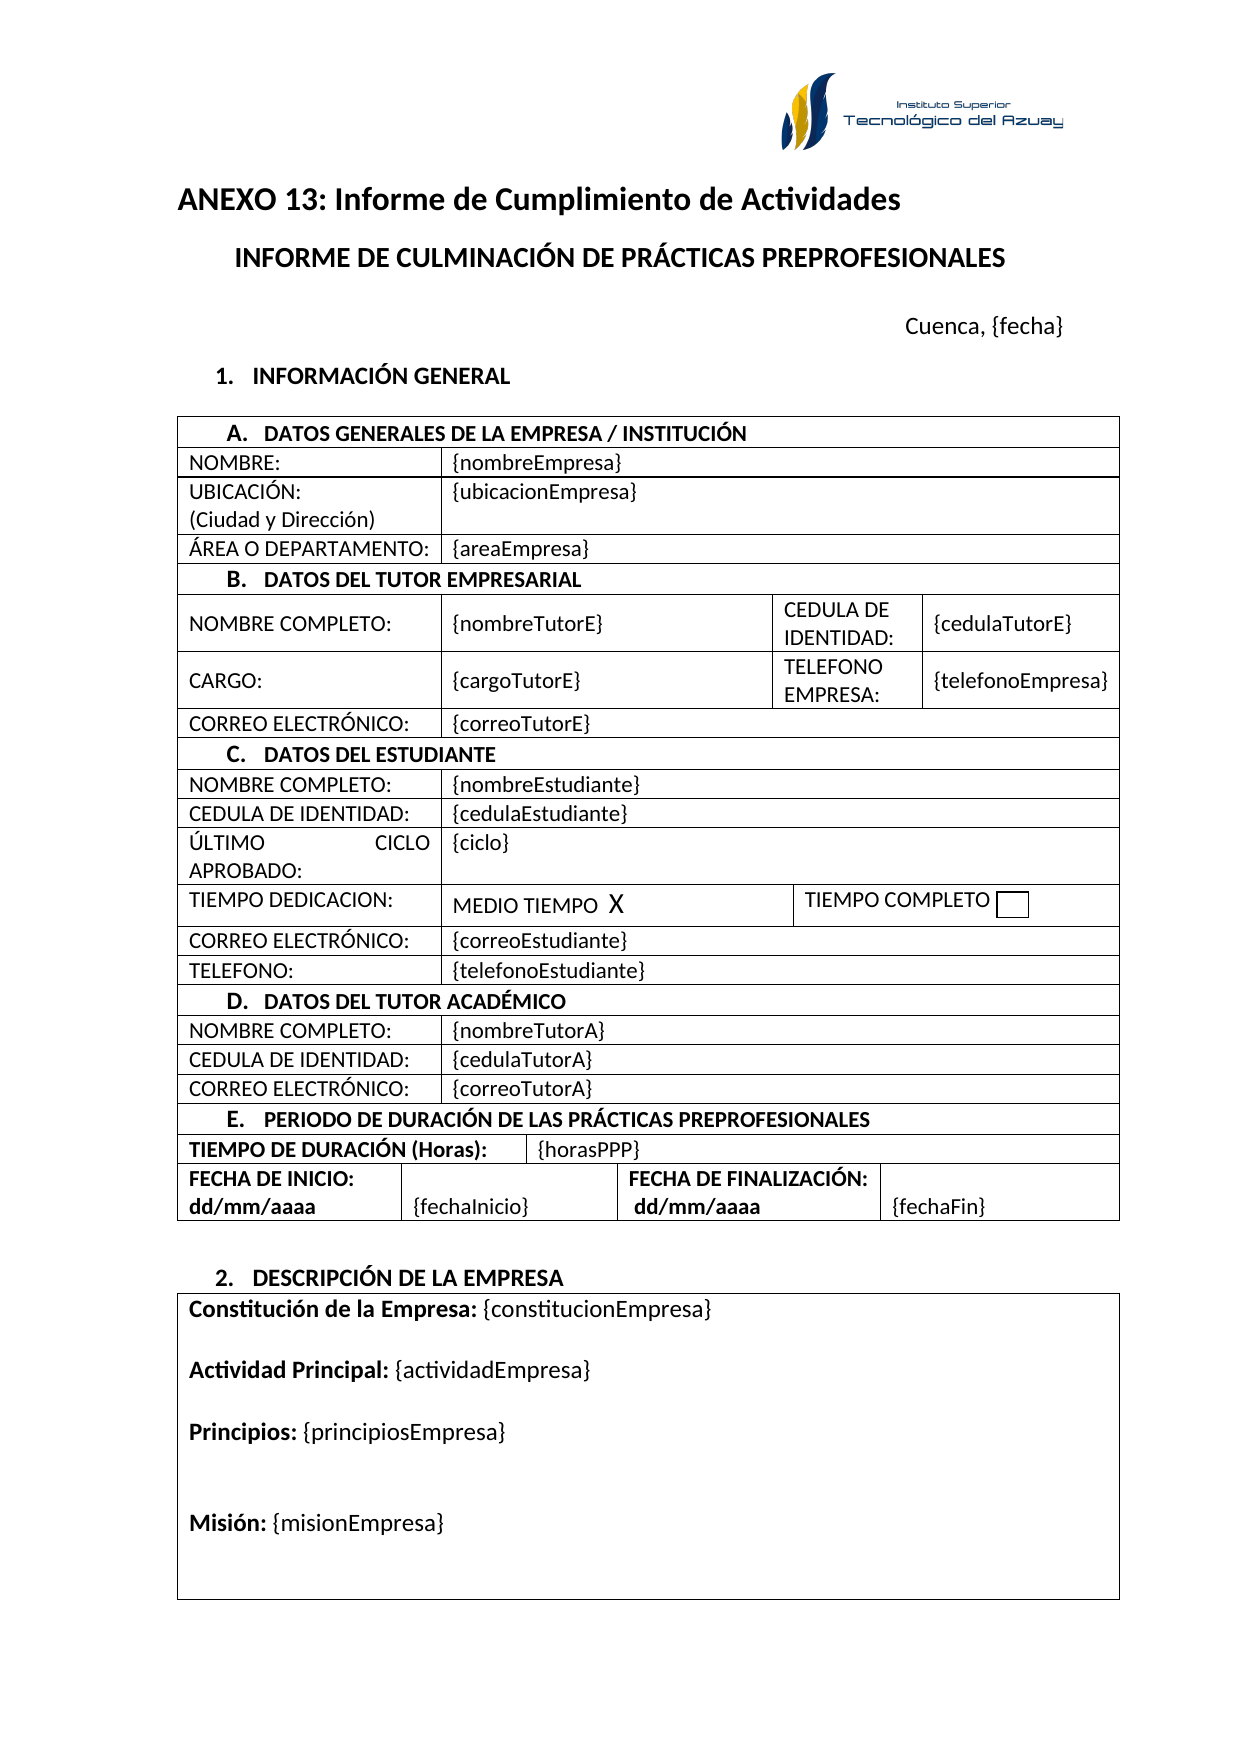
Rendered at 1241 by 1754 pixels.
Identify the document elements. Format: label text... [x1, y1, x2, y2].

table_cell CORREO ELECTRÓNICO: [178, 927, 441, 955]
table_cell {cargoTutorE} [442, 652, 772, 708]
table_cell ÁREA O DEPARTAMENTO: [178, 535, 441, 562]
table_cell {correoTutorA} [442, 1075, 1119, 1102]
list INFORMACIÓN GENERAL [215, 360, 1063, 390]
text INFORME DE CULMINACIÓN DE PRÁCTICAS PREPROFESIONALES [177, 239, 1063, 274]
table_cell TIEMPO DEDICACION: [178, 885, 441, 926]
table_cell {correoEstudiante} [442, 927, 1119, 955]
table_cell {correoTutorE} [442, 709, 1119, 737]
table_cell NOMBRE: [178, 448, 441, 476]
list DESCRIPCIÓN DE LA EMPRESA [215, 1262, 1063, 1292]
table_cell {cedulaEstudiante} [442, 799, 1119, 827]
table_cell {horasPPP} [527, 1135, 1119, 1163]
table_cell TELEFONO EMPRESA: [773, 652, 922, 708]
table_header DATOS GENERALES DE LA EMPRESA / INSTITUCIÓN [178, 417, 1119, 447]
table_cell UBICACIÓN: (Ciudad y Dirección) [178, 478, 441, 533]
table_cell CORREO ELECTRÓNICO: [178, 709, 441, 737]
text Cuenca, {fecha} [177, 310, 1063, 341]
table_cell {cedulaTutorA} [442, 1045, 1119, 1073]
table_cell CEDULA DE IDENTIDAD: [178, 799, 441, 827]
table_cell {nombreTutorA} [442, 1016, 1119, 1044]
text ANEXO 13: Informe de Cumplimiento de Actividades [177, 178, 1063, 219]
table_cell {fechaInicio} [402, 1164, 617, 1220]
table_cell CEDULA DE IDENTIDAD: [773, 595, 922, 651]
table_cell {cedulaTutorE} [923, 595, 1119, 651]
table_cell FECHA DE INICIO: dd/mm/aaaa [178, 1164, 401, 1220]
table_cell NOMBRE COMPLETO: [178, 595, 441, 651]
table_cell {nombreTutorE} [442, 595, 772, 651]
table_cell DATOS DEL TUTOR ACADÉMICO [178, 985, 1119, 1015]
table_cell {nombreEmpresa} [442, 448, 1119, 476]
table_cell {ubicacionEmpresa} [442, 478, 1119, 533]
table_cell DATOS DEL TUTOR EMPRESARIAL [178, 564, 1119, 594]
table_cell DATOS DEL ESTUDIANTE [178, 738, 1119, 769]
table_cell TIEMPO DE DURACIÓN (Horas): [178, 1135, 526, 1163]
table_cell CARGO: [178, 652, 441, 708]
table_cell NOMBRE COMPLETO: [178, 1016, 441, 1044]
table_cell {telefonoEmpresa} [923, 652, 1119, 708]
table_cell ÚLTIMO CICLO APROBADO: [178, 828, 441, 884]
table_cell TIEMPO COMPLETO [794, 885, 1119, 926]
picture [781, 73, 1064, 150]
table_cell FECHA DE FINALIZACIÓN: dd/mm/aaaa [618, 1164, 880, 1220]
table_cell {ciclo} [442, 828, 1119, 884]
table_cell {nombreEstudiante} [442, 770, 1119, 798]
table_cell {areaEmpresa} [442, 535, 1119, 562]
table_cell {fechaFin} [881, 1164, 1119, 1220]
table_cell NOMBRE COMPLETO: [178, 770, 441, 798]
table_cell {telefonoEstudiante} [442, 956, 1119, 984]
table_cell CEDULA DE IDENTIDAD: [178, 1045, 441, 1073]
table_cell MEDIO TIEMPO X [442, 885, 793, 926]
table_cell PERIODO DE DURACIÓN DE LAS PRÁCTICAS PREPROFESIONALES [178, 1104, 1119, 1134]
table_cell CORREO ELECTRÓNICO: [178, 1075, 441, 1102]
table_cell TELEFONO: [178, 956, 441, 984]
